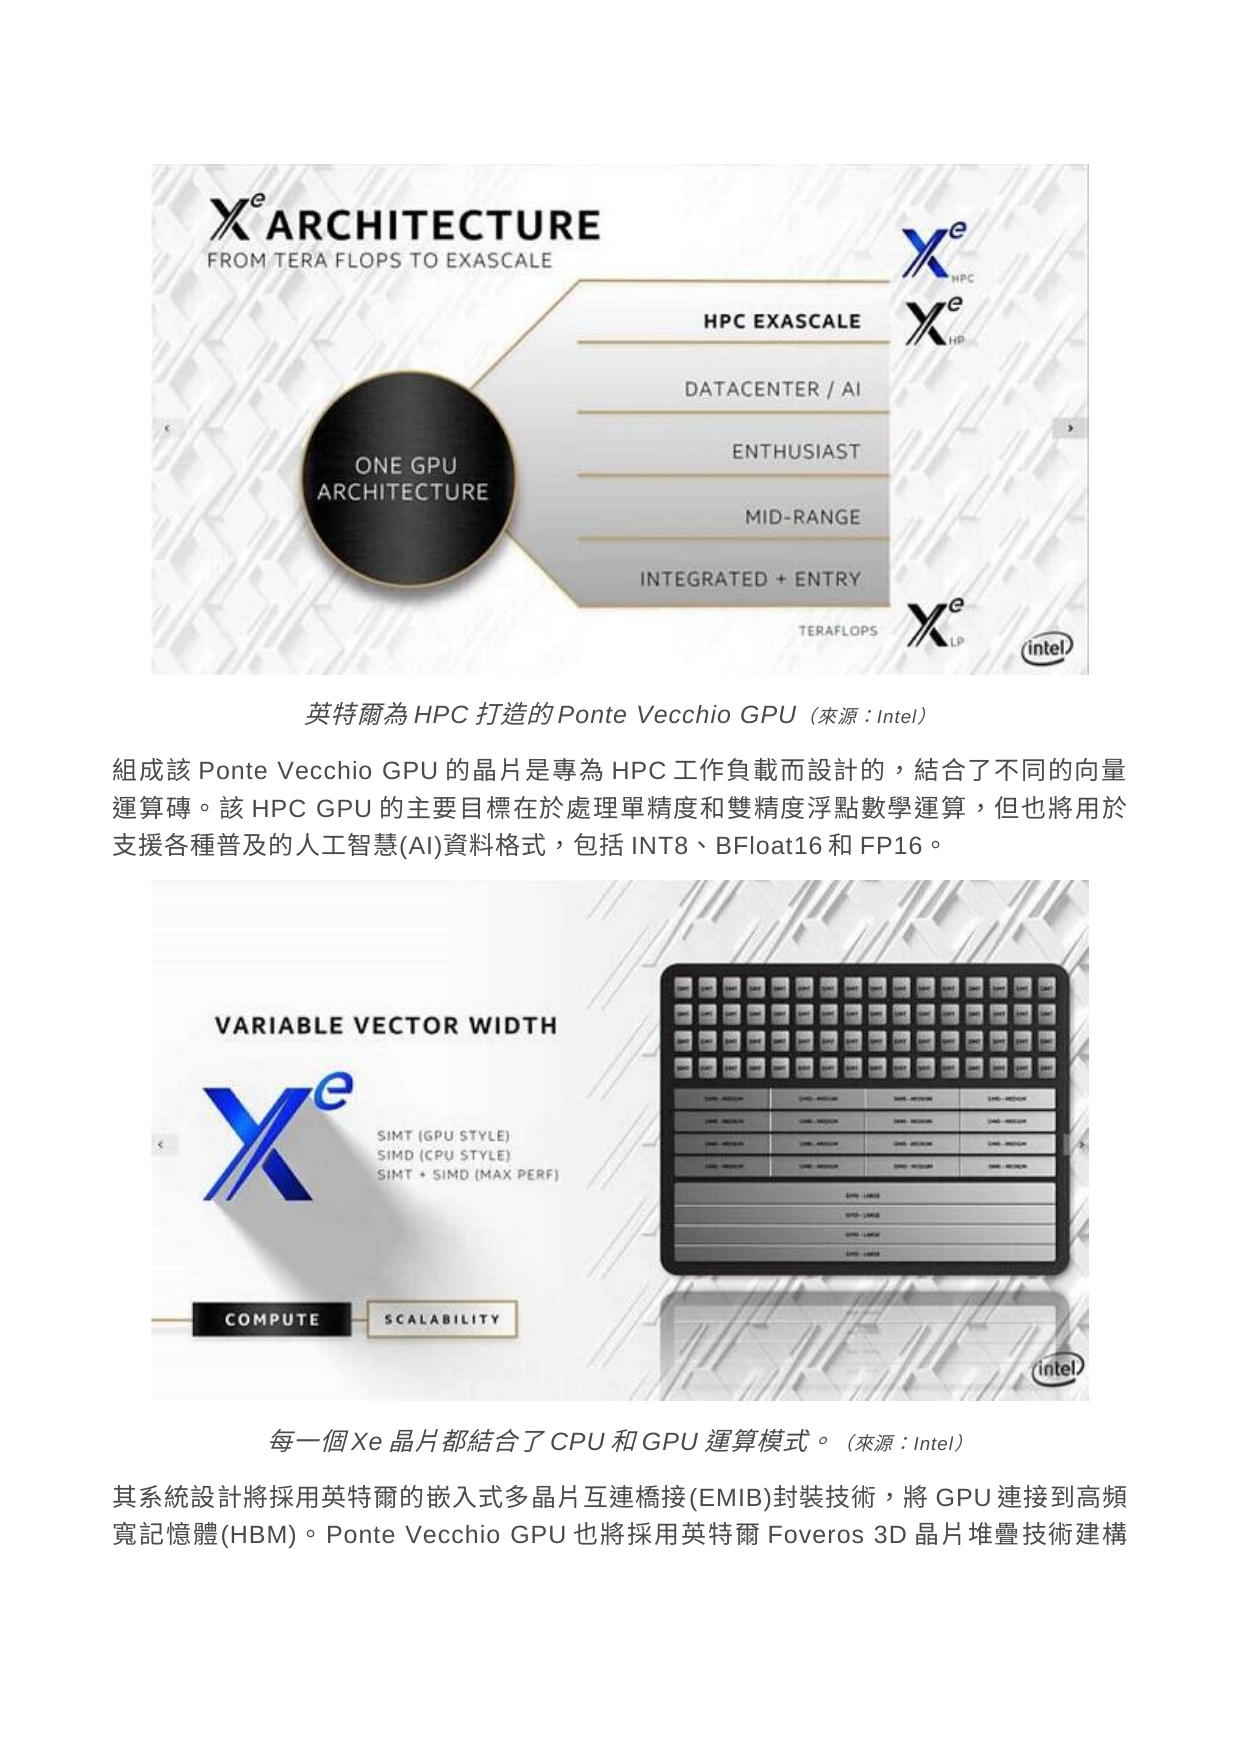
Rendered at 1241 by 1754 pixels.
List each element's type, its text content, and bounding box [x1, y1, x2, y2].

text 組成該Ponte Vecchio GPU的晶片是專為HPC工作負載而設計的，結合了不同的向量運算磚。該HPC GPU的主要目標在於處理單精度和雙精度浮點數學運算，但也將用於支援各種普及的人工智慧(AI)資料格式，包括INT8、BFloat16和FP16。 [112, 749, 1128, 862]
text 每一個Xe晶片都結合了CPU和GPU運算模式。（來源：Intel） [112, 1420, 1128, 1457]
text 英特爾為HPC打造的Ponte Vecchio GPU（來源：Intel） [112, 693, 1128, 731]
picture [151, 880, 1089, 1401]
picture [151, 164, 1089, 675]
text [112, 1476, 1128, 1551]
